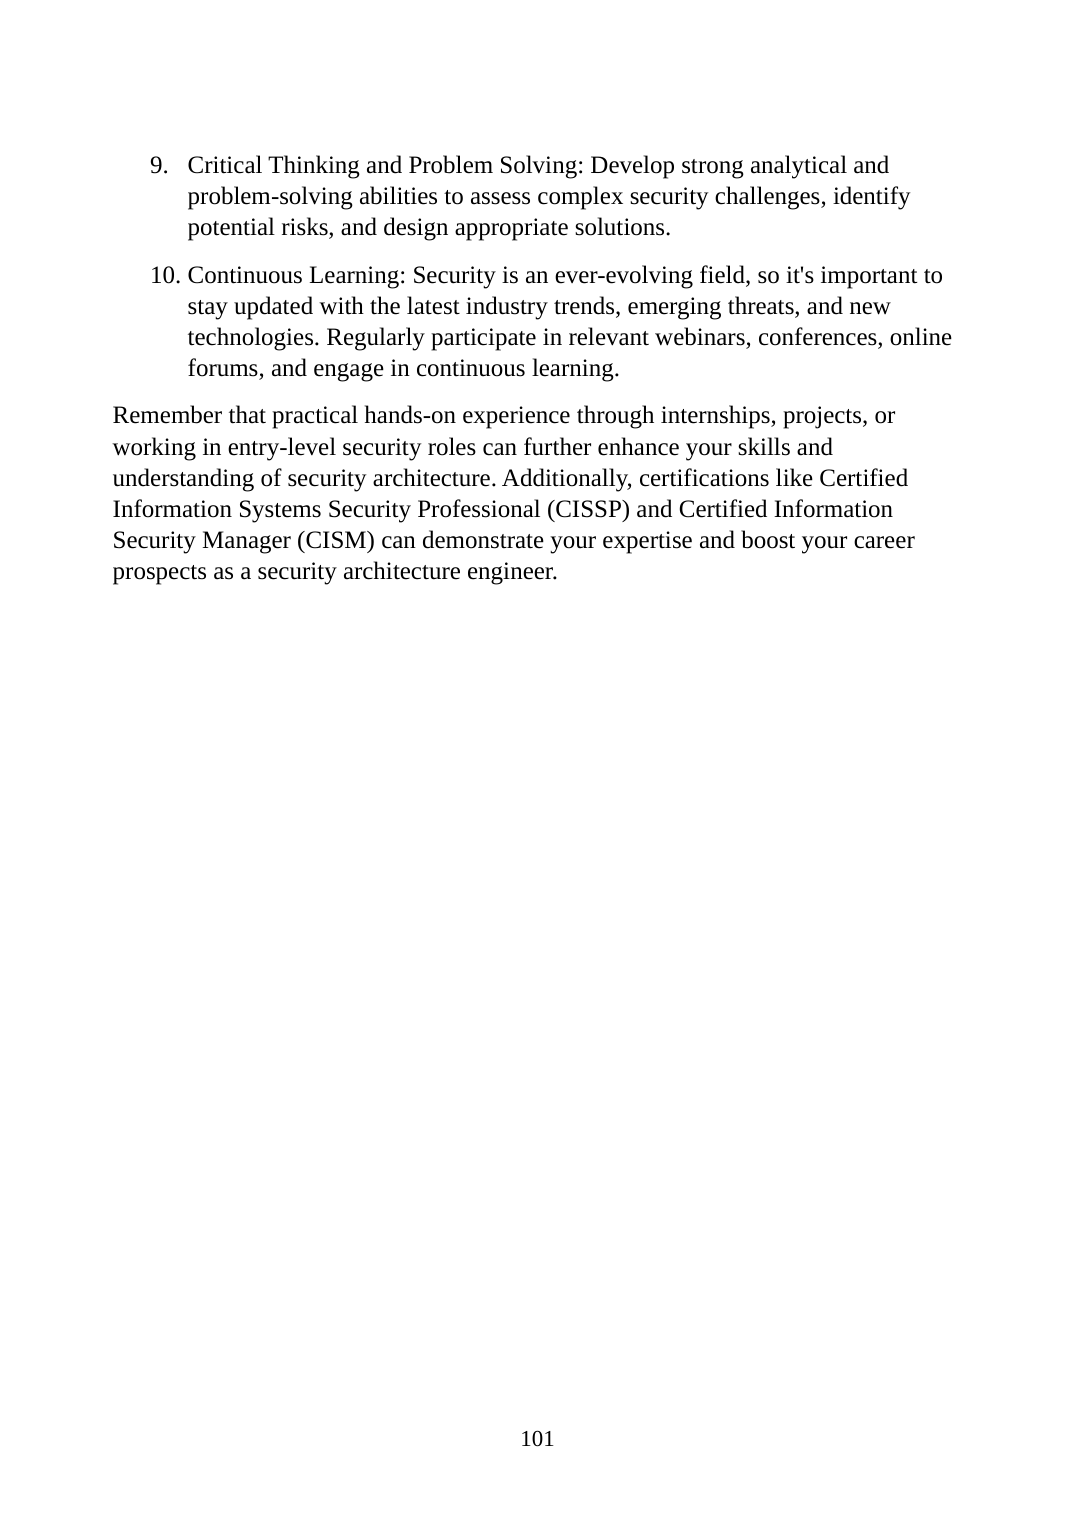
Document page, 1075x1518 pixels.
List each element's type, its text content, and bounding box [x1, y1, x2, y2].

list Continuous Learning: Security is an ever-evolving field, so it's important to stay updated with the latest industry trends, emerging threats, and new technologies. Regularly participate in relevant webinars, conferences, online forums, and engage in continuous learning. [150, 260, 962, 382]
text Remember that practical hands-on experience through internships, projects, or working in entry-level security roles can further enhance your skills and understanding of security architecture. Additionally, certifications like Certified Information Systems Security Professional (CISSP) and Certified Information Security Manager (CISM) can demonstrate your expertise and boost your career prospects as a security architecture engineer. [112, 401, 962, 584]
list Critical Thinking and Problem Solving: Develop strong analytical and problem-solving abilities to assess complex security challenges, identify potential risks, and design appropriate solutions. [150, 150, 962, 241]
